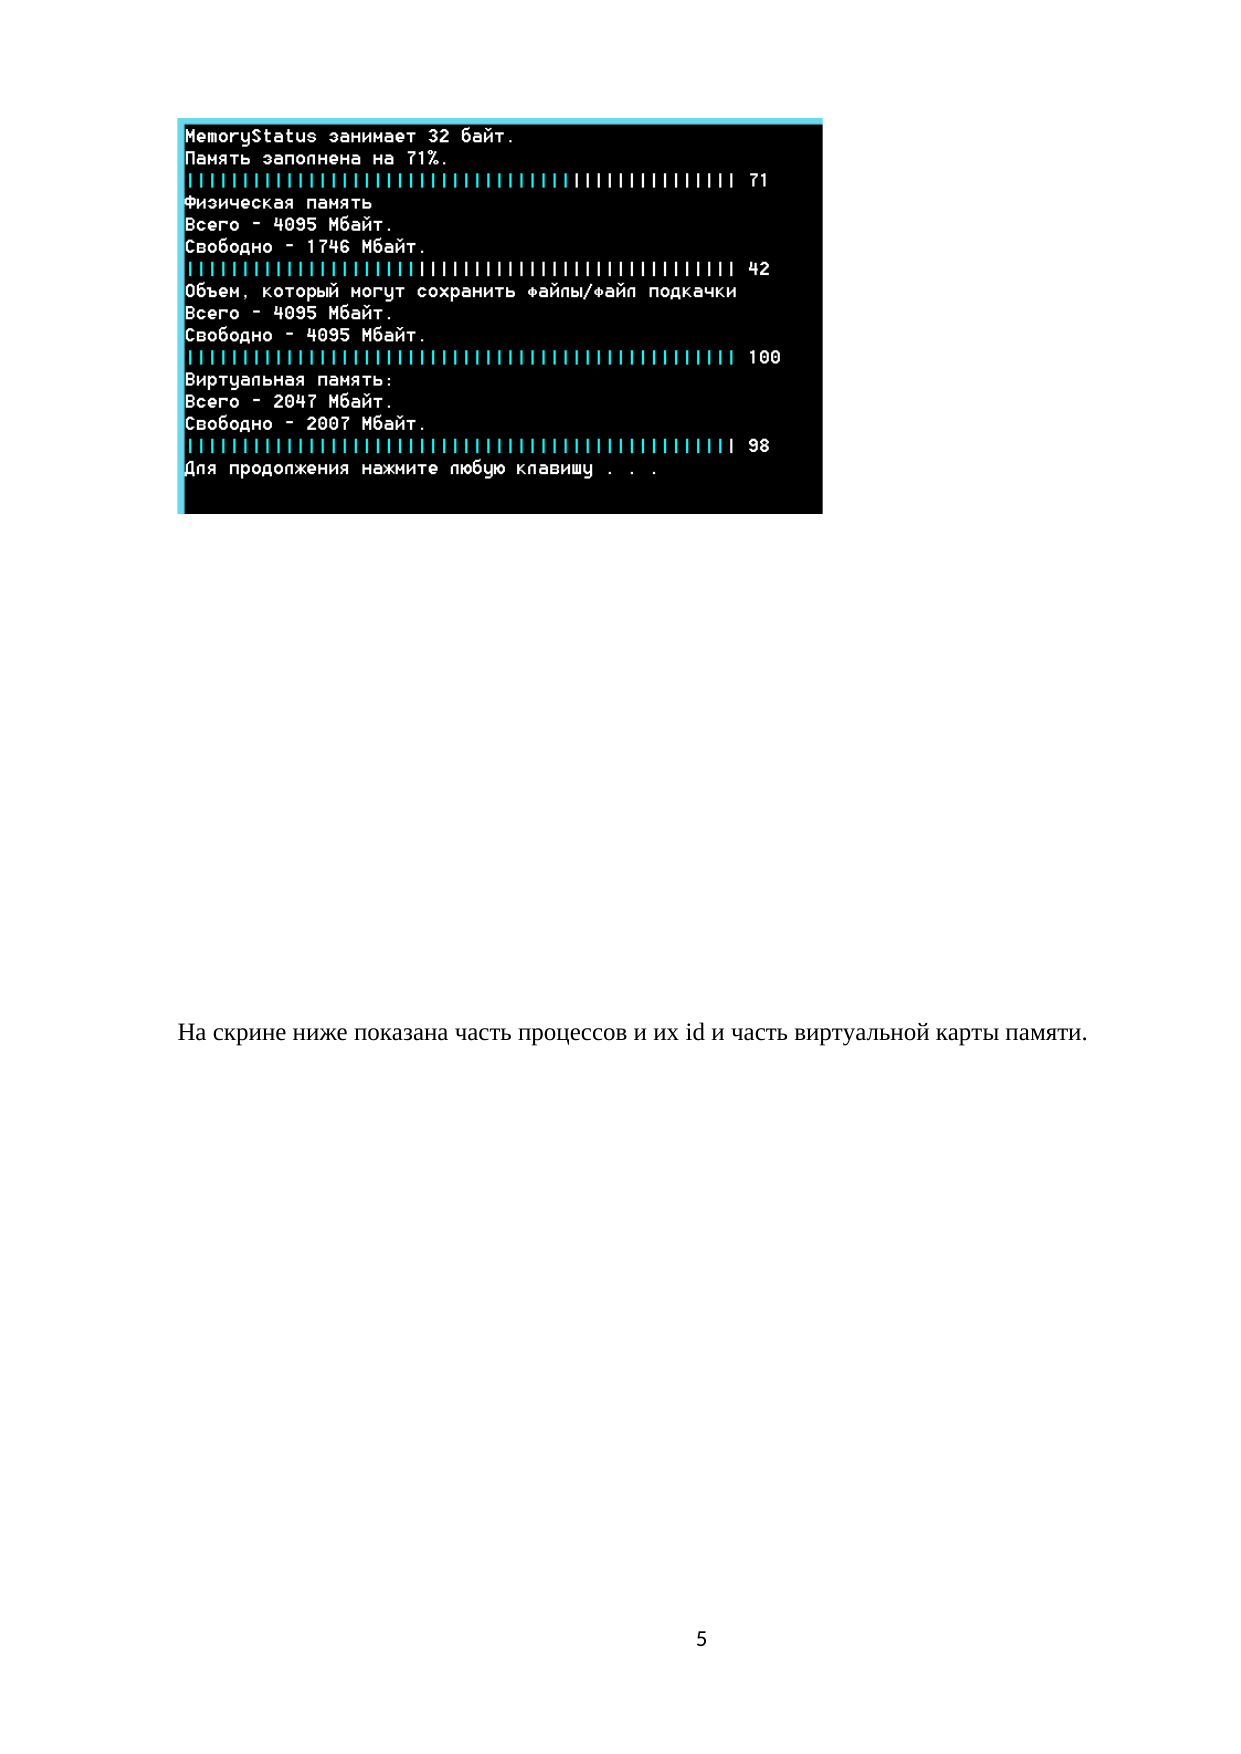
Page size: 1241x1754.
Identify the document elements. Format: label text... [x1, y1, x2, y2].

picture [177, 118, 823, 514]
text На скрине ниже показана часть процессов и их id и часть виртуальной карты памяти. [177, 1017, 1152, 1046]
